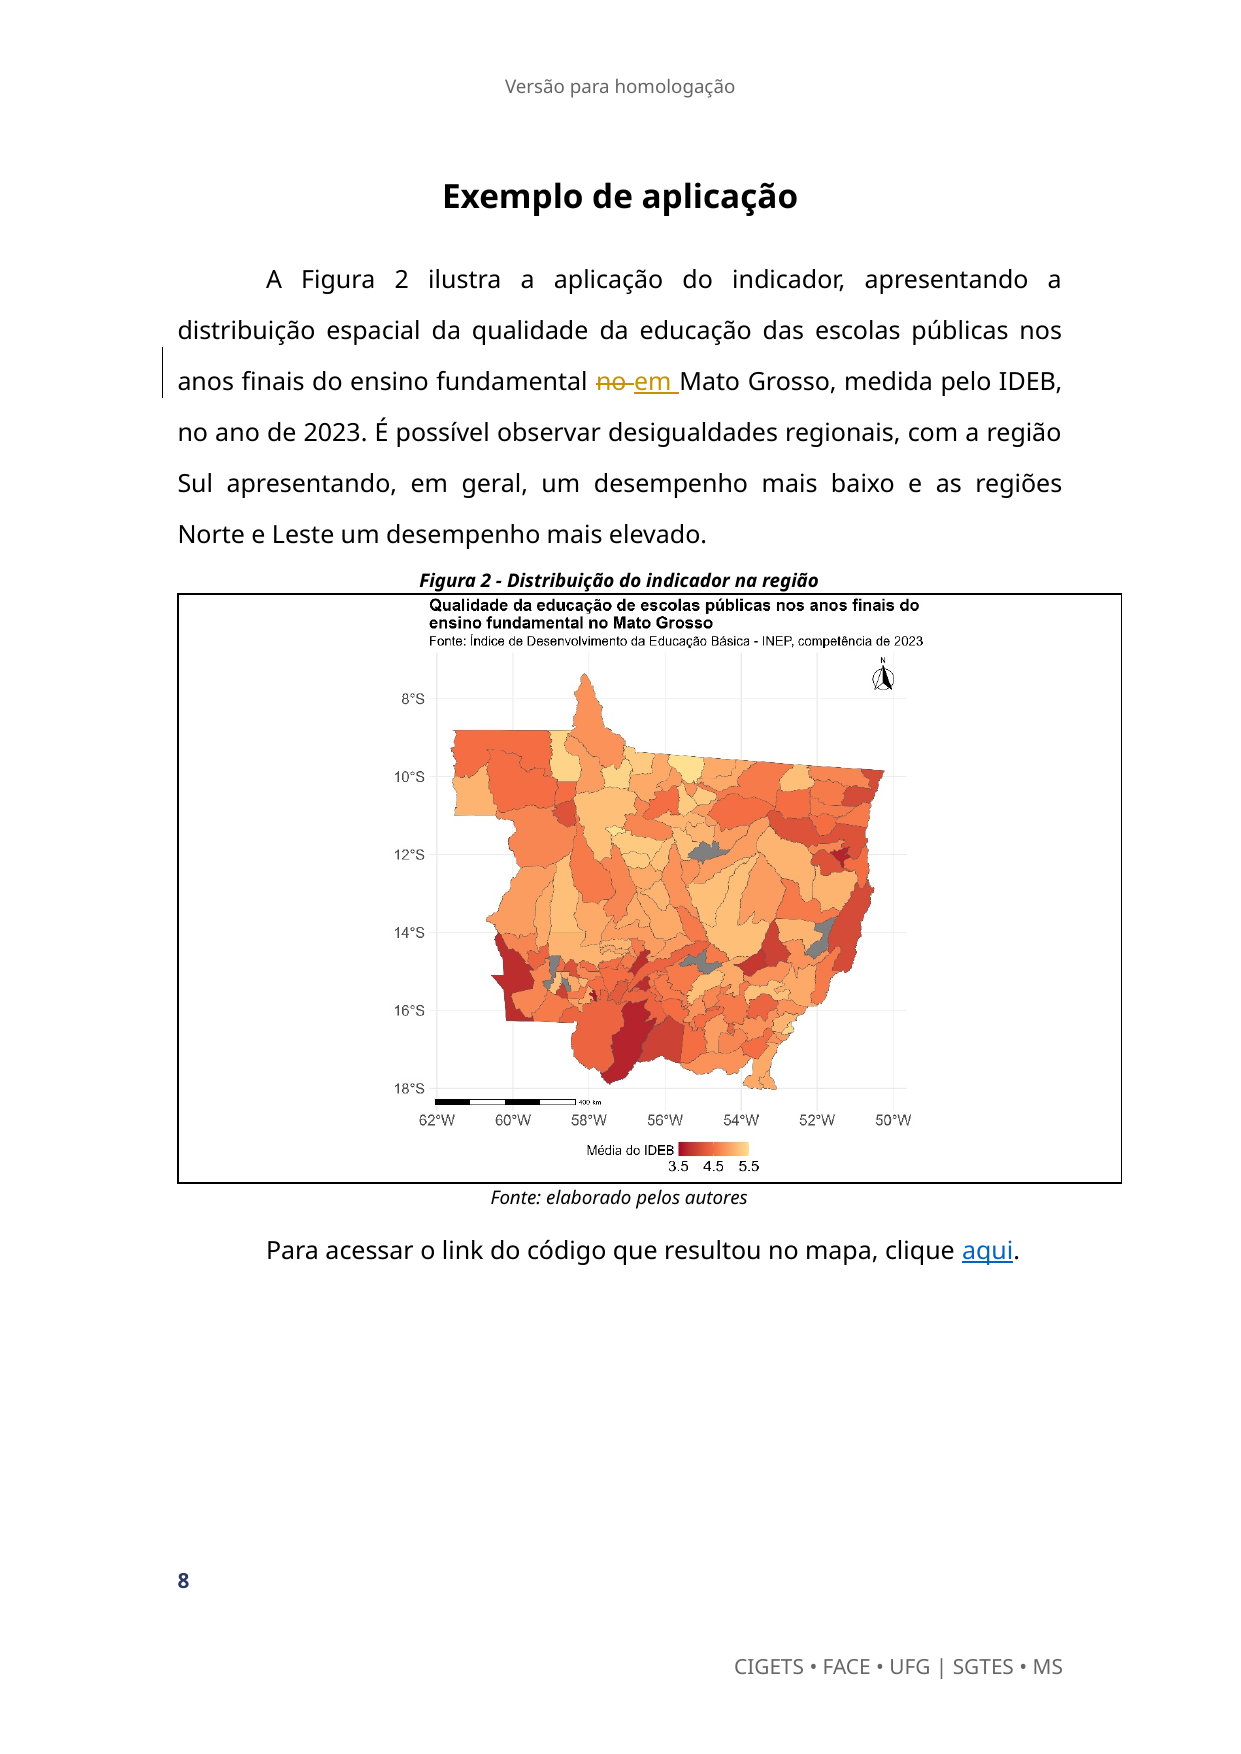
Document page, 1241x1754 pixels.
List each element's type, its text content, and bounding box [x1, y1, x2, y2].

subtitle Exemplo de aplicação [177, 173, 1063, 218]
text A Figura 2 ilustra a aplicação do indicador, apresentando a distribuição espacial da qualidade da educação das escolas públicas nos anos finais do ensino fundamental Mato Grosso, medida pelo IDEB, no ano de 2023. É possível observar desigualdades regionais, com a região Sul apresentando, em geral, um desempenho mais baixo e as regiões Norte e Leste um desempenho mais elevado. [177, 262, 1063, 551]
text Para acessar o link do código que resultou no mapa, clique aqui. [177, 1232, 1063, 1266]
picture [179, 595, 1121, 1182]
text Figura 2 - Distribuição do indicador na região [177, 568, 1063, 593]
list Fonte: elaborado pelos autores [177, 1184, 1063, 1209]
